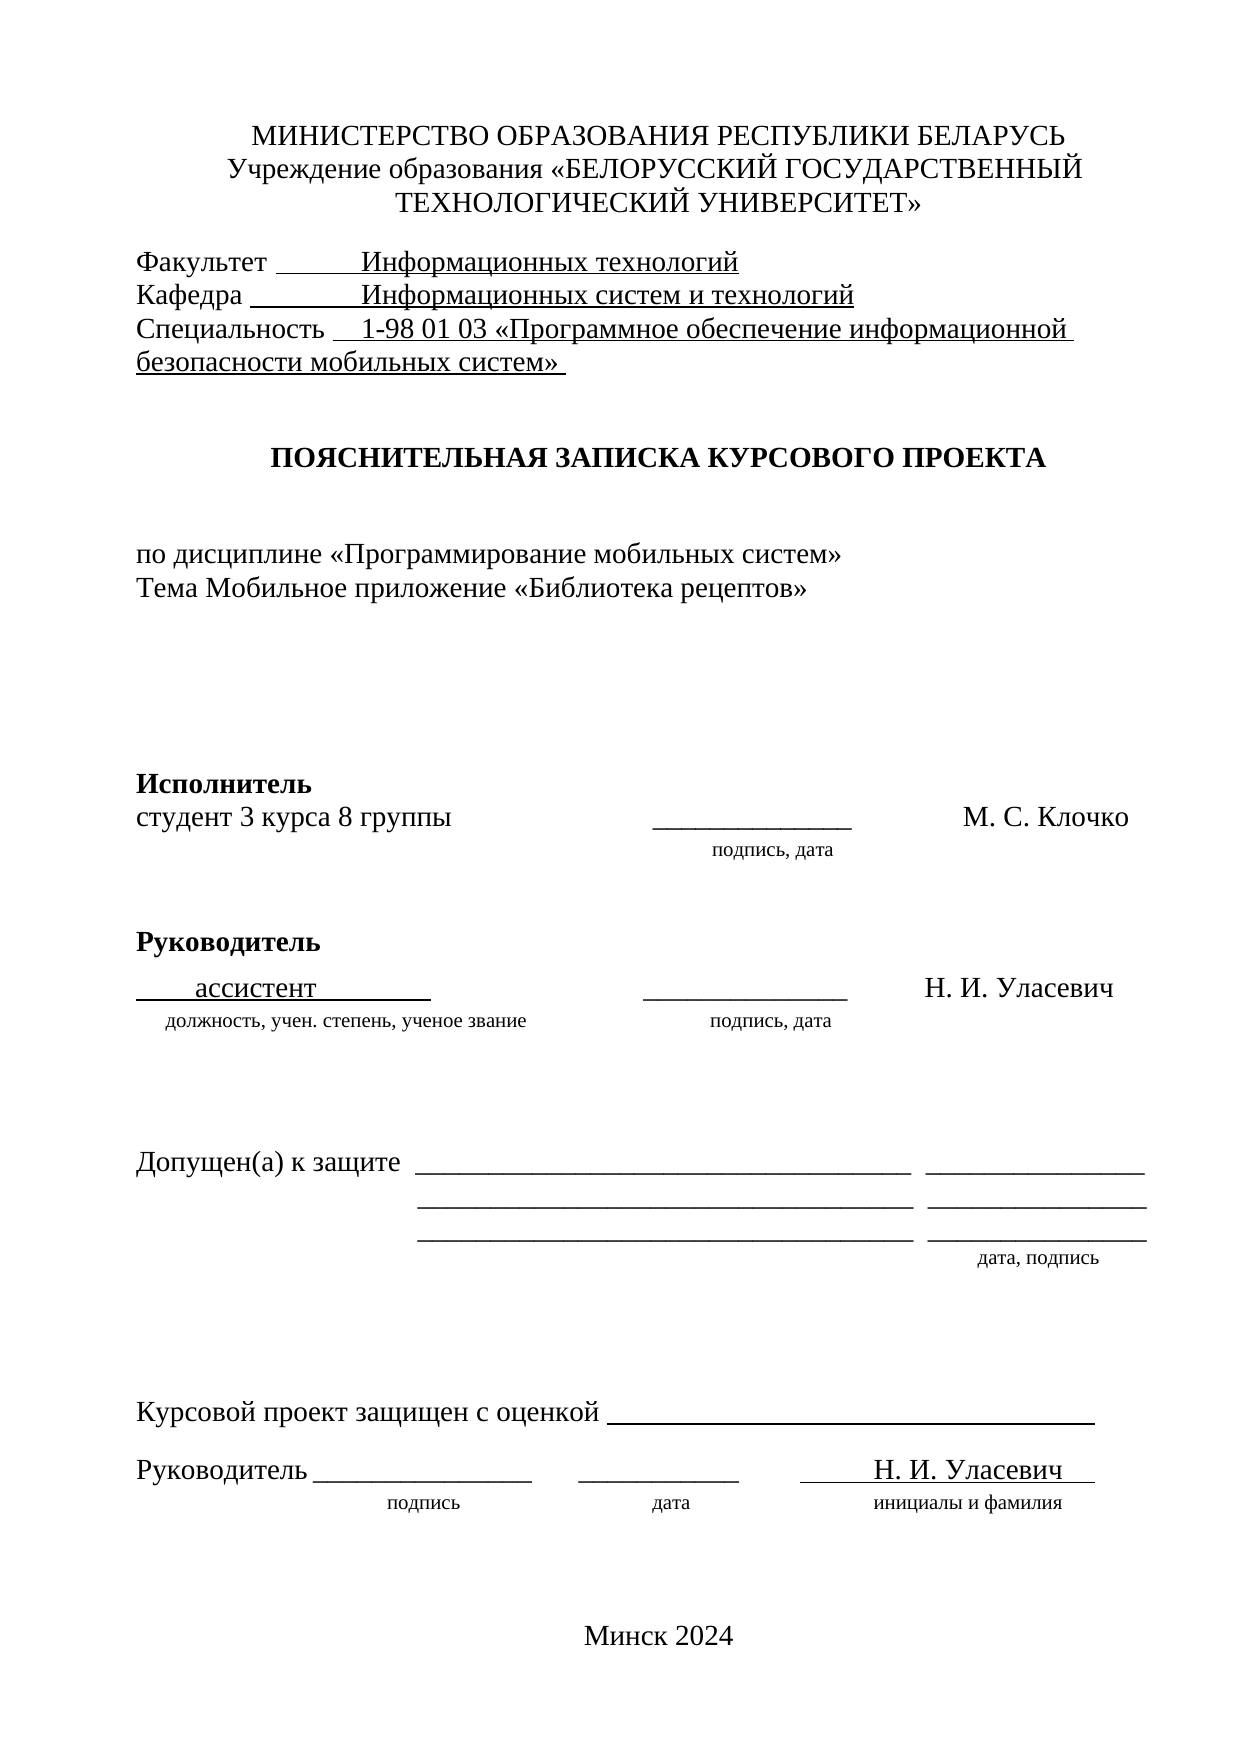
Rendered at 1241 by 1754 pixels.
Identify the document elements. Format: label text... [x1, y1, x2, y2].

text дата, подпись [136, 1245, 1181, 1269]
text __________________________________ _______________ [136, 1211, 1181, 1245]
text должность, учен. степень, ученое звание подпись, дата [136, 1008, 1181, 1032]
text Факультет Информационных технологий [136, 244, 1181, 277]
text Специальность 1-98 01 03 «Программное обеспечение информационной безопасности мобильных систем» [136, 311, 1181, 378]
text студент 3 курса 8 группы ______________ М. С. Клочко [136, 799, 1181, 833]
text Руководитель _______________ ___________ Н. И. Уласевич [136, 1452, 1181, 1486]
text МИНИСТЕРСТВО ОБРАЗОВАНИЯ РЕСПУБЛИКИ БЕЛАРУСЬ Учреждение образования «БЕЛОРУССКИЙ ГОСУДАРСТВЕННЫЙ ТЕХНОЛОГИЧЕСКИЙ УНИВЕРСИТЕТ» [136, 118, 1181, 219]
text подпись дата инициалы и фамилия [136, 1490, 1181, 1514]
text ПОЯСНИТЕЛЬНАЯ ЗАПИСКА КУРСОВОГО ПРОЕКТА [136, 440, 1181, 474]
text по дисциплине «Программирование мобильных систем» [136, 536, 1181, 570]
text __________________________________ _______________ [136, 1178, 1181, 1211]
text Тема Мобильное приложение «Библиотека рецептов» [136, 570, 1181, 603]
text ассистент ______________ Н. И. Уласевич [136, 970, 1181, 1003]
text Кафедра Информационных систем и технологий [136, 277, 1181, 311]
text Курсовой проект защищен с оценкой [136, 1394, 1181, 1427]
text Руководитель [136, 924, 1181, 957]
text Исполнитель [136, 766, 1181, 799]
text Допущен(а) к защите __________________________________ _______________ [136, 1144, 1181, 1178]
text подпись, дата [136, 837, 1181, 861]
